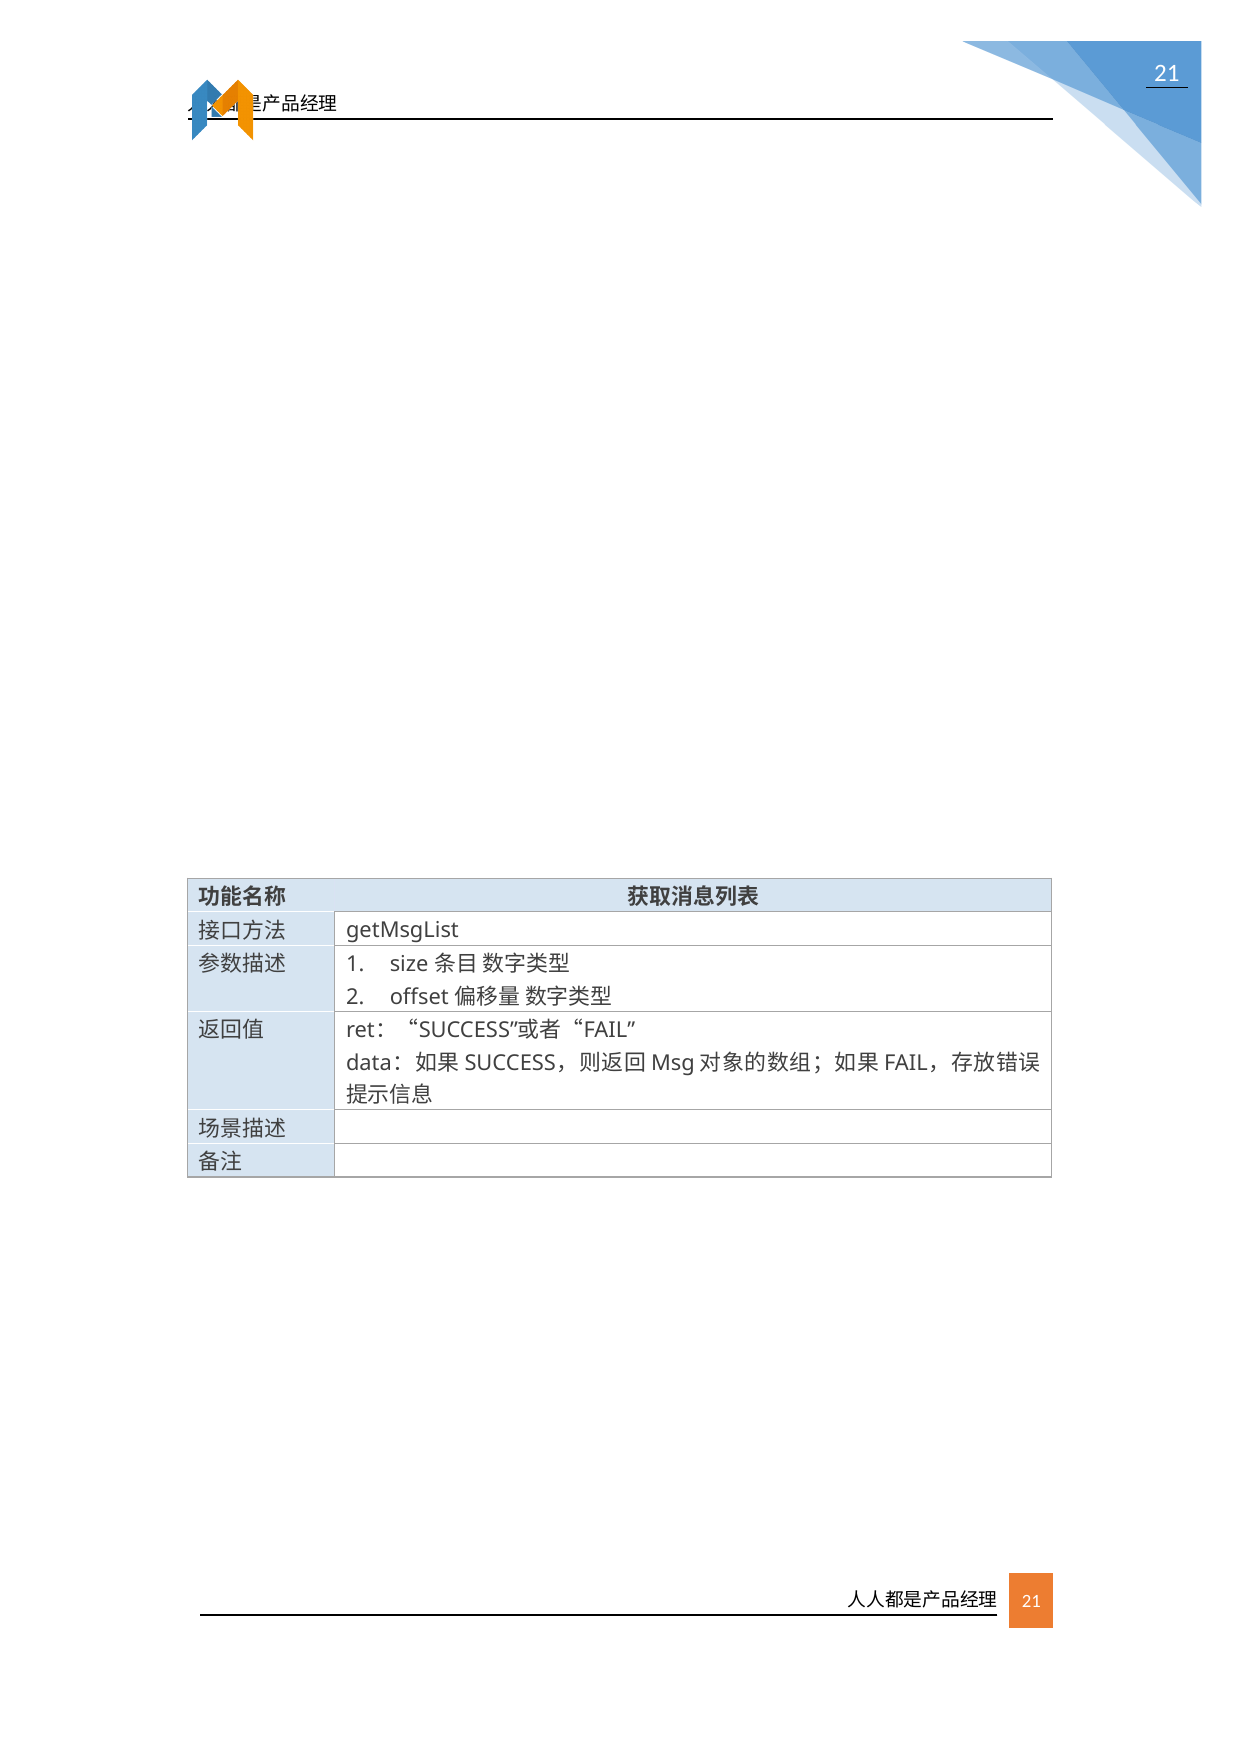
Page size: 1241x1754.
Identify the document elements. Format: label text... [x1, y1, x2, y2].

table_cell size 条目 数字类型 offset 偏移量 数字类型 [335, 946, 1051, 1011]
table_cell [335, 1144, 1051, 1176]
picture [962, 41, 1202, 207]
picture [187, 76, 257, 146]
table_header 功能名称 [188, 879, 334, 911]
table_cell ret：“SUCCESS”或者“FAIL” data：如果SUCCESS，则返回Msg对象的数组；如果FAIL，存放错误提示信息 [335, 1012, 1051, 1109]
table_cell 参数描述 [188, 946, 334, 1011]
table_cell 备注 [188, 1144, 334, 1176]
table_cell getMsgList [335, 912, 1051, 945]
table_header 获取消息列表 [335, 879, 1051, 911]
table_cell 返回值 [188, 1012, 334, 1109]
table_cell [335, 1110, 1051, 1143]
table_cell 场景描述 [188, 1110, 334, 1143]
table_cell 接口方法 [188, 912, 334, 945]
